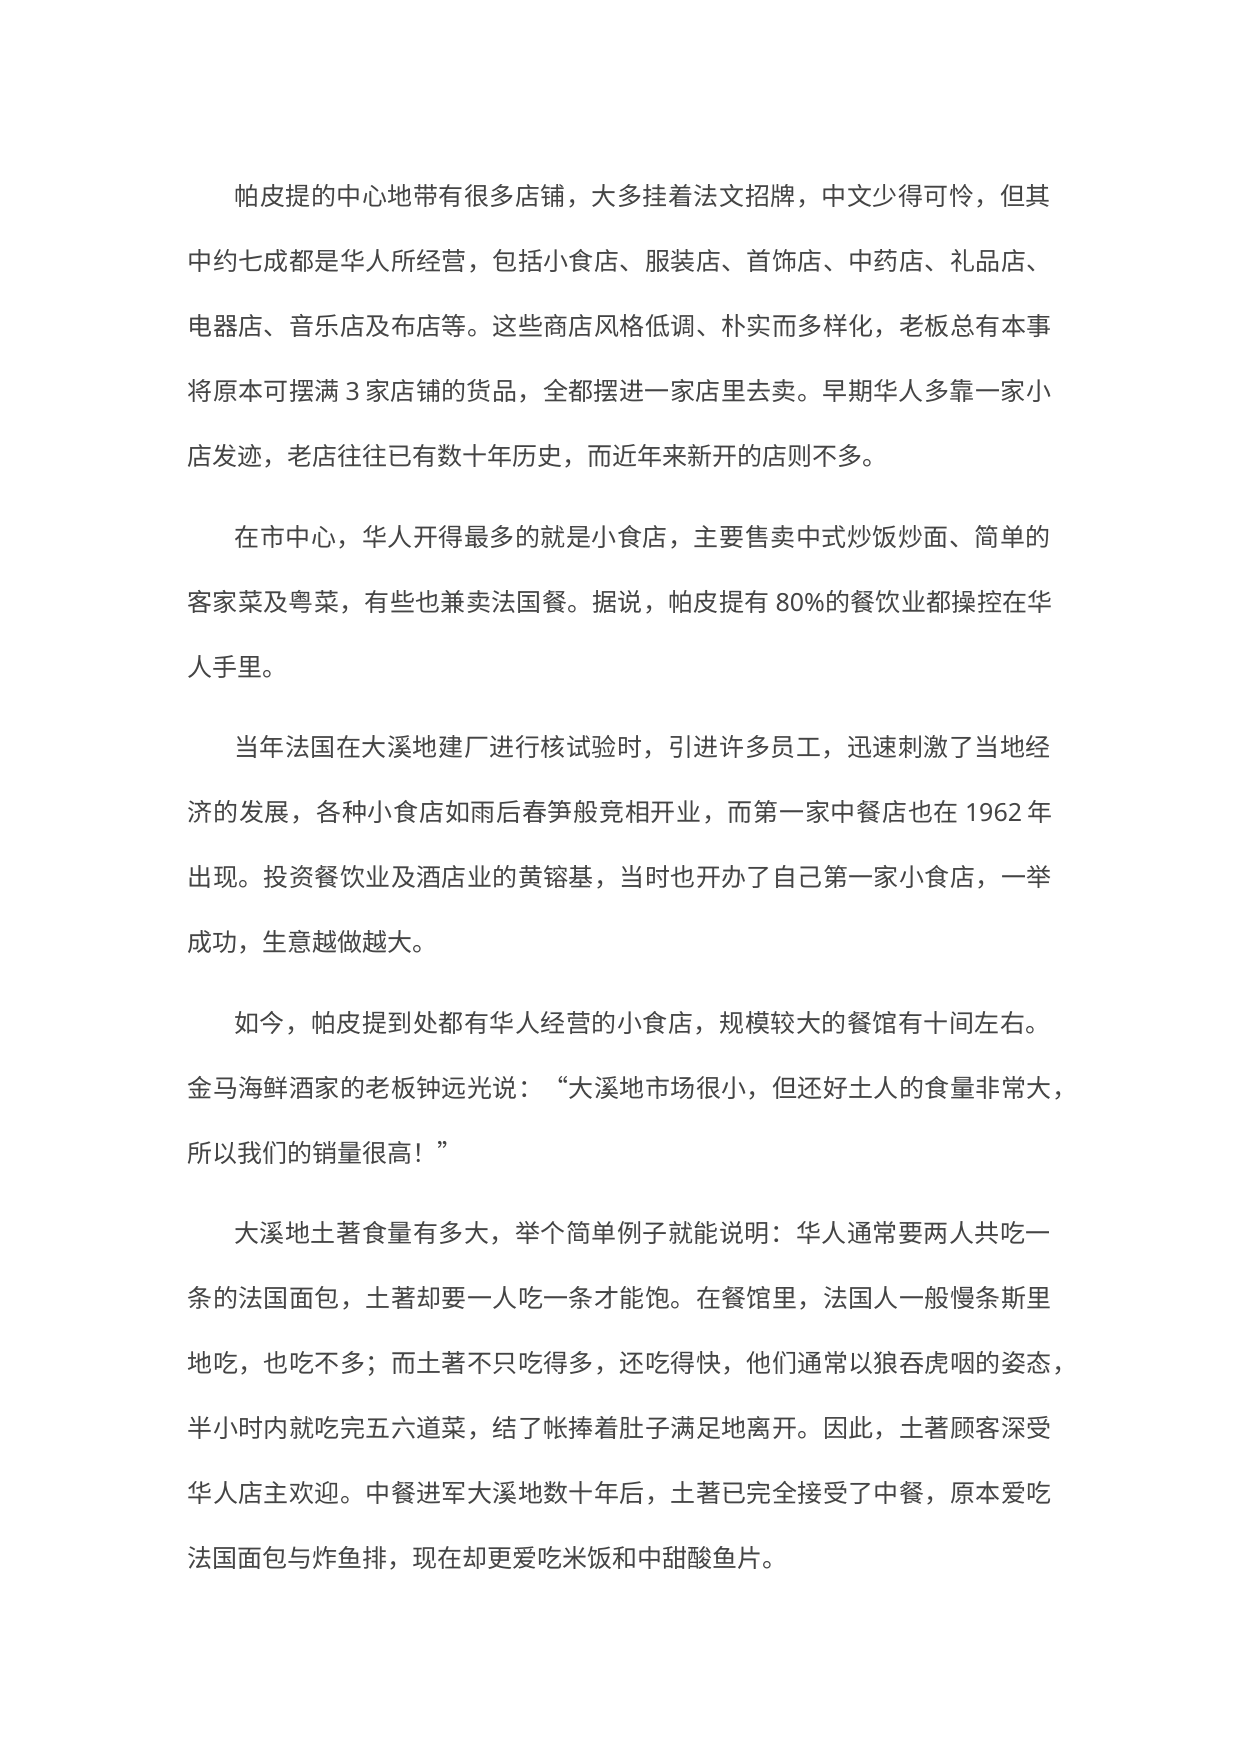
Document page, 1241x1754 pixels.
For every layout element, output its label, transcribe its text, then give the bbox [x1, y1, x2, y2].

text 大溪地土著食量有多大，举个简单例子就能说明：华人通常要两人共吃一条的法国面包，土著却要一人吃一条才能饱。在餐馆里，法国人一般慢条斯里地吃，也吃不多；而土著不只吃得多，还吃得快，他们通常以狼吞虎咽的姿态，半小时内就吃完五六道菜，结了帐捧着肚子满足地离开。因此，土著顾客深受华人店主欢迎。中餐进军大溪地数十年后，土著已完全接受了中餐，原本爱吃法国面包与炸鱼排，现在却更爱吃米饭和中甜酸鱼片。 [187, 1199, 1053, 1589]
text 帕皮提的中心地带有很多店铺，大多挂着法文招牌，中文少得可怜，但其中约七成都是华人所经营，包括小食店、服装店、首饰店、中药店、礼品店、电器店、音乐店及布店等。这些商店风格低调、朴实而多样化，老板总有本事将原本可摆满3家店铺的货品，全都摆进一家店里去卖。早期华人多靠一家小店发迹，老店往往已有数十年历史，而近年来新开的店则不多。 [187, 162, 1053, 487]
text 当年法国在大溪地建厂进行核试验时，引进许多员工，迅速刺激了当地经济的发展，各种小食店如雨后春笋般竞相开业，而第一家中餐店也在1962年出现。投资餐饮业及酒店业的黄镕基，当时也开办了自己第一家小食店，一举成功，生意越做越大。 [187, 713, 1053, 973]
text 如今，帕皮提到处都有华人经营的小食店，规模较大的餐馆有十间左右。金马海鲜酒家的老板钟远光说：“大溪地市场很小，但还好土人的食量非常大，所以我们的销量很高！” [187, 989, 1053, 1184]
text 在市中心，华人开得最多的就是小食店，主要售卖中式炒饭炒面、简单的客家菜及粤菜，有些也兼卖法国餐。据说，帕皮提有80%的餐饮业都操控在华人手里。 [187, 503, 1053, 698]
